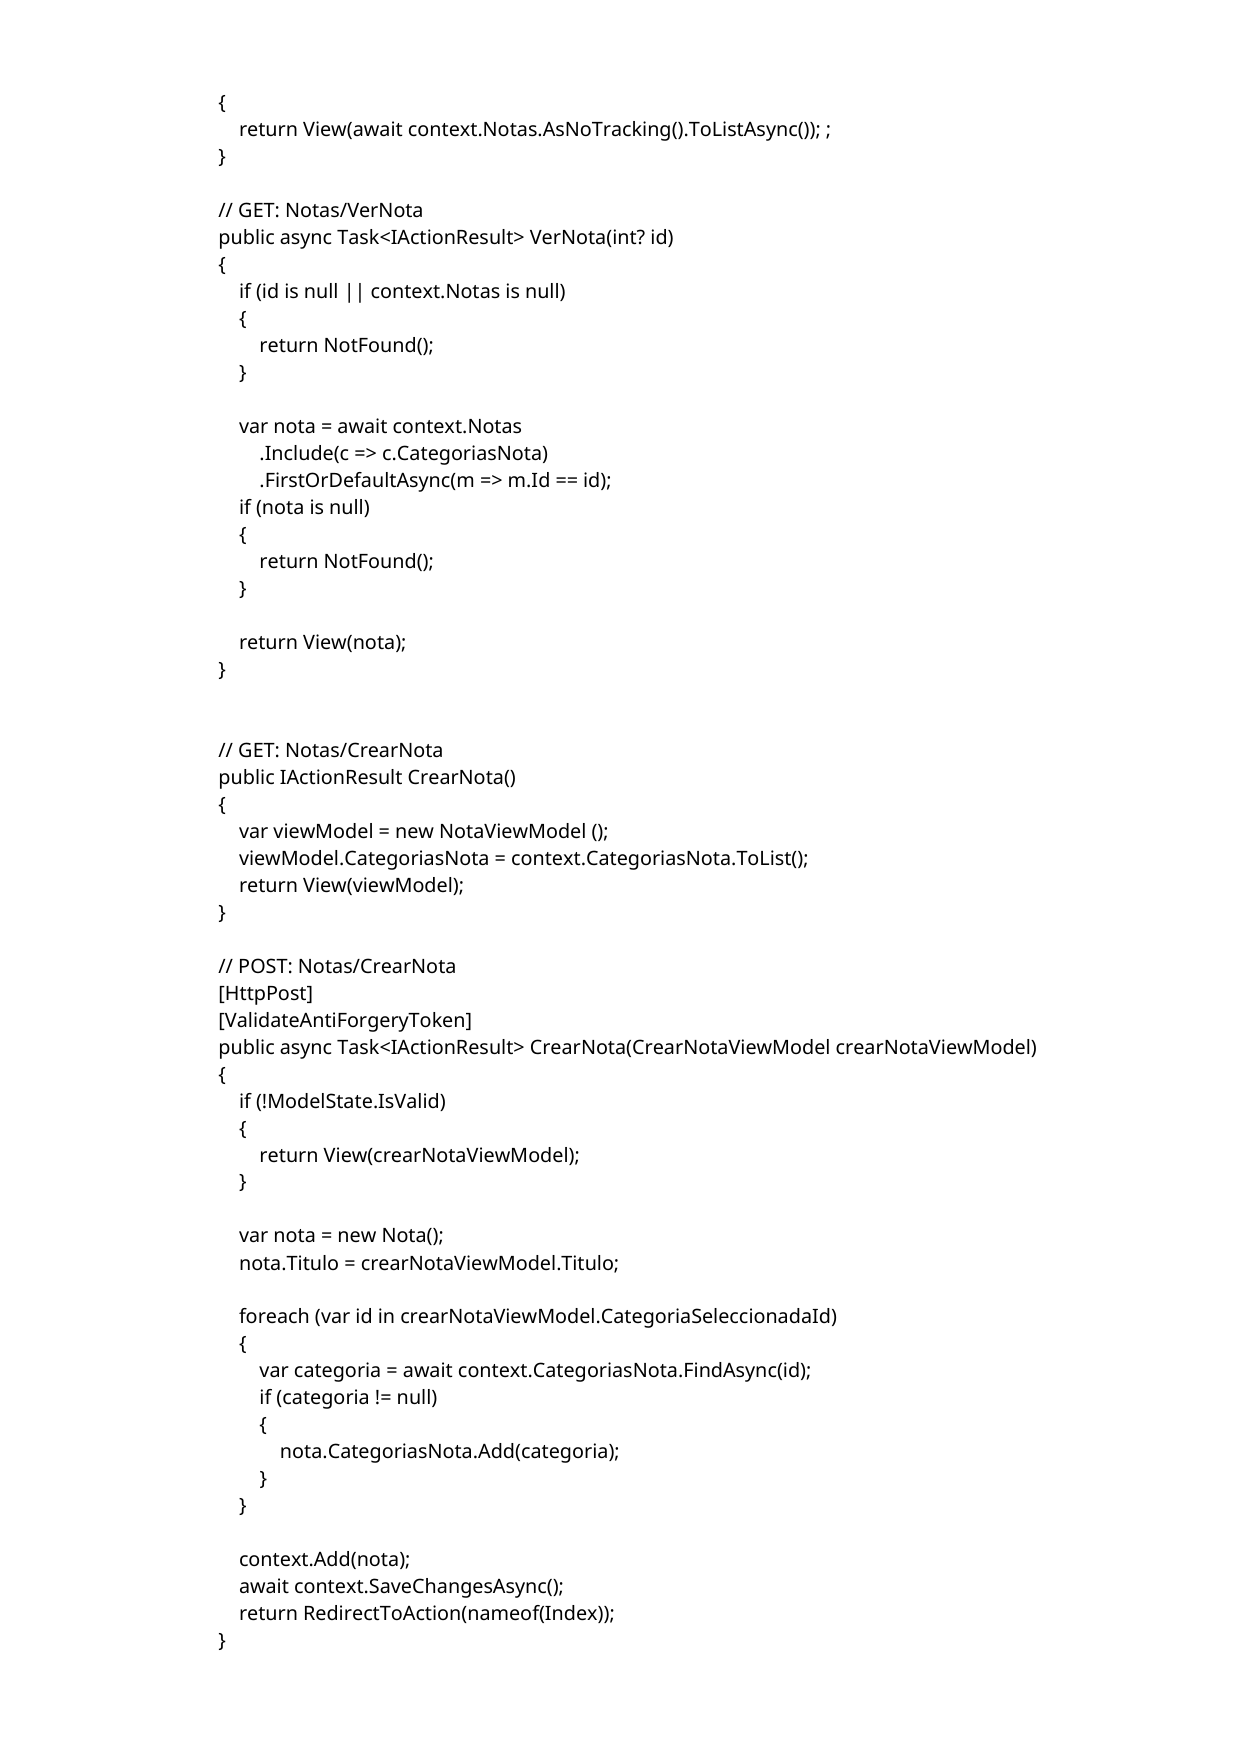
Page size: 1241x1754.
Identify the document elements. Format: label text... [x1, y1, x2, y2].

text if (id is null || context.Notas is null) [177, 277, 1063, 304]
text { [177, 1411, 1063, 1438]
text public async Task<IActionResult> CrearNota(CrearNotaViewModel crearNotaViewModel) [177, 1033, 1063, 1060]
text [ValidateAntiForgeryToken] [177, 1006, 1063, 1033]
text { [177, 304, 1063, 331]
text var viewModel = new NotaViewModel (); [177, 817, 1063, 844]
text { [177, 1330, 1063, 1357]
text nota.Titulo = crearNotaViewModel.Titulo; [177, 1249, 1063, 1276]
text { [177, 251, 1063, 277]
text if (categoria != null) [177, 1384, 1063, 1411]
text return View(viewModel); [177, 871, 1063, 898]
text var nota = await context.Notas [177, 412, 1063, 439]
text if (!ModelState.IsValid) [177, 1087, 1063, 1114]
text var nota = new Nota(); [177, 1222, 1063, 1249]
text } [177, 1168, 1063, 1195]
text // GET: Notas/CrearNota [177, 736, 1063, 763]
text // POST: Notas/CrearNota [177, 952, 1063, 979]
text public async Task<IActionResult> VerNota(int? id) [177, 223, 1063, 251]
text viewModel.CategoriasNota = context.CategoriasNota.ToList(); [177, 844, 1063, 871]
text public IActionResult CrearNota() [177, 763, 1063, 790]
text .FirstOrDefaultAsync(m => m.Id == id); [177, 466, 1063, 493]
text return View(await context.Notas.AsNoTracking().ToListAsync()); ; [177, 116, 1063, 143]
text } [177, 358, 1063, 385]
text } [177, 1464, 1063, 1492]
text { [177, 790, 1063, 817]
text return NotFound(); [177, 331, 1063, 358]
text { [177, 1114, 1063, 1141]
text // GET: Notas/VerNota [177, 197, 1063, 223]
text { [177, 520, 1063, 547]
text } [177, 1492, 1063, 1518]
text { [177, 89, 1063, 116]
text nota.CategoriasNota.Add(categoria); [177, 1438, 1063, 1464]
text return NotFound(); [177, 547, 1063, 574]
text if (nota is null) [177, 493, 1063, 520]
text return View(crearNotaViewModel); [177, 1141, 1063, 1168]
text return RedirectToAction(nameof(Index)); [177, 1599, 1063, 1626]
text foreach (var id in crearNotaViewModel.CategoriaSeleccionadaId) [177, 1303, 1063, 1330]
text .Include(c => c.CategoriasNota) [177, 439, 1063, 466]
text context.Add(nota); [177, 1546, 1063, 1572]
text { [177, 1060, 1063, 1087]
text } [177, 574, 1063, 601]
text } [177, 898, 1063, 925]
text [HttpPost] [177, 979, 1063, 1006]
text return View(nota); [177, 628, 1063, 655]
text } [177, 143, 1063, 169]
text var categoria = await context.CategoriasNota.FindAsync(id); [177, 1357, 1063, 1384]
text } [177, 1626, 1063, 1653]
text } [177, 655, 1063, 682]
text await context.SaveChangesAsync(); [177, 1572, 1063, 1599]
